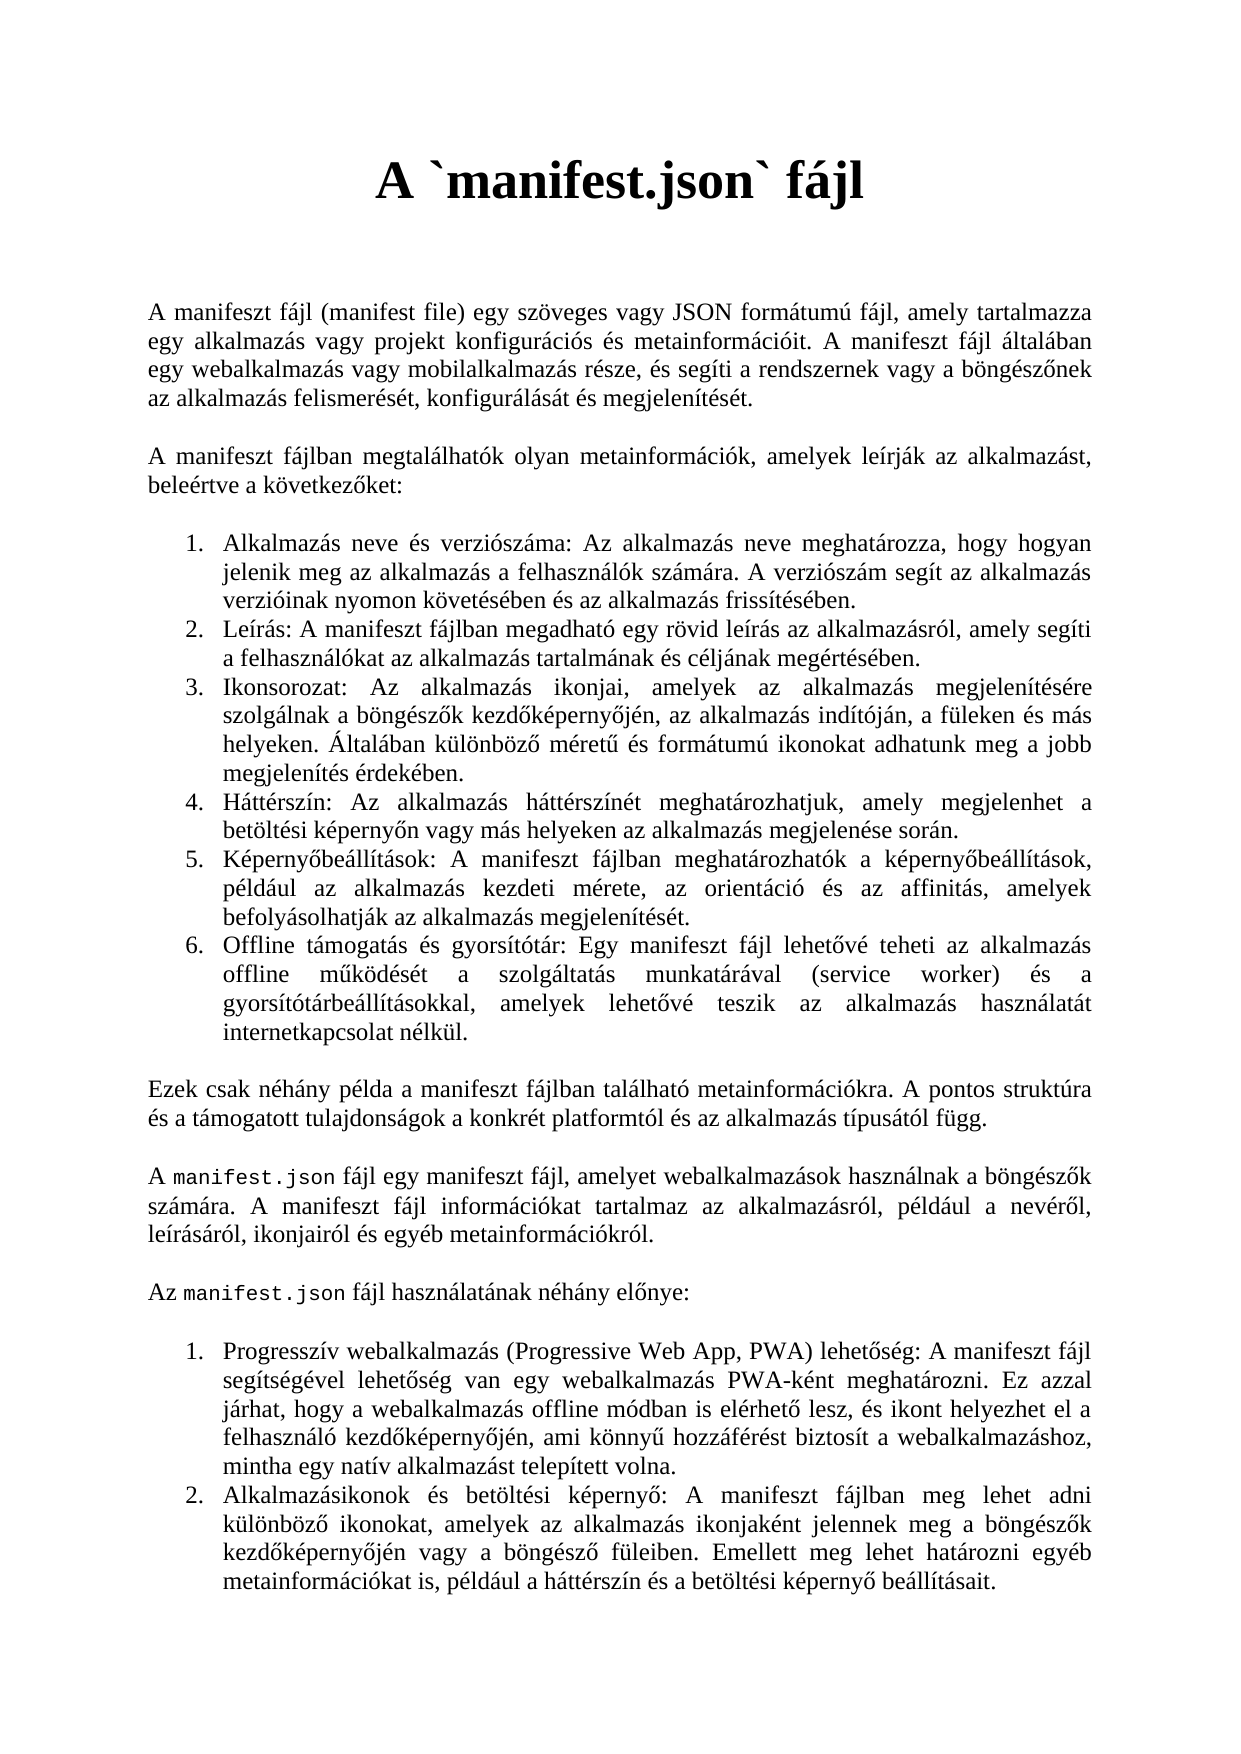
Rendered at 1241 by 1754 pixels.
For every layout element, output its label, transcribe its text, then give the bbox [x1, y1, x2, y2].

text A `manifest.json` fájl [148, 148, 1093, 210]
list Háttérszín: Az alkalmazás háttérszínét meghatározhatjuk, amely megjelenhet a betöltési képernyőn vagy más helyeken az alkalmazás megjelenése során. [185, 874, 1093, 932]
text A manifeszt fájl (manifest file) egy szöveges vagy JSON formátumú fájl, amely tartalmazza egy alkalmazás vagy projekt konfigurációs és metainformációit. A manifeszt fájl általában egy webalkalmazás vagy mobilalkalmazás része, és segíti a rendszernek vagy a böngészőnek az alkalmazás felismerését, konfigurálását és megjelenítését. [148, 297, 1093, 412]
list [185, 1482, 1093, 1568]
list Leírás: A manifeszt fájlban megadható egy rövid leírás az alkalmazásról, amely segíti a felhasználókat az alkalmazás tartalmának és céljának megértésében. [185, 643, 1093, 701]
text A manifeszt fájlban megtalálhatók olyan metainformációk, amelyek leírják az alkalmazást, beleértve a következőket: [148, 441, 1093, 499]
text A manifest.json fájl egy manifeszt fájl, amelyet webalkalmazások használnak a böngészők számára. A manifeszt fájl információkat tartalmaz az alkalmazásról, például a nevéről, leírásáról, ikonjairól és egyéb metainformációkról. [148, 1307, 1093, 1394]
list Ikonsorozat: Az alkalmazás ikonjai, amelyek az alkalmazás megjelenítésére szolgálnak a böngészők kezdőképernyőjén, az alkalmazás indítóján, a füleken és más helyeken. Általában különböző méretű és formátumú ikonokat adhatunk meg a jobb megjelenítés érdekében. [185, 730, 1093, 845]
text Ezek csak néhány példa a manifeszt fájlban található metainformációkra. A pontos struktúra és a támogatott tulajdonságok a konkrét platformtól és az alkalmazás típusától függ. [148, 1220, 1093, 1278]
list Alkalmazás neve és verziószáma: Az alkalmazás neve meghatározza, hogy hogyan jelenik meg az alkalmazás a felhasználók számára. A verziószám segít az alkalmazás verzióinak nyomon követésében és az alkalmazás frissítésében. [185, 528, 1093, 614]
text Az manifest.json fájl használatának néhány előnye: [148, 1423, 1093, 1453]
list Offline támogatás és gyorsítótár: Egy manifeszt fájl lehetővé teheti az alkalmazás offline működését a szolgáltatás munkatárával (service worker) és a gyorsítótárbeállításokkal, amelyek lehetővé teszik az alkalmazás használatát internetkapcsolat nélkül. [185, 1076, 1093, 1191]
list Képernyőbeállítások: A manifeszt fájlban meghatározhatók a képernyőbeállítások, például az alkalmazás kezdeti mérete, az orientáció és az affinitás, amelyek befolyásolhatják az alkalmazás megjelenítését. [185, 961, 1093, 1047]
